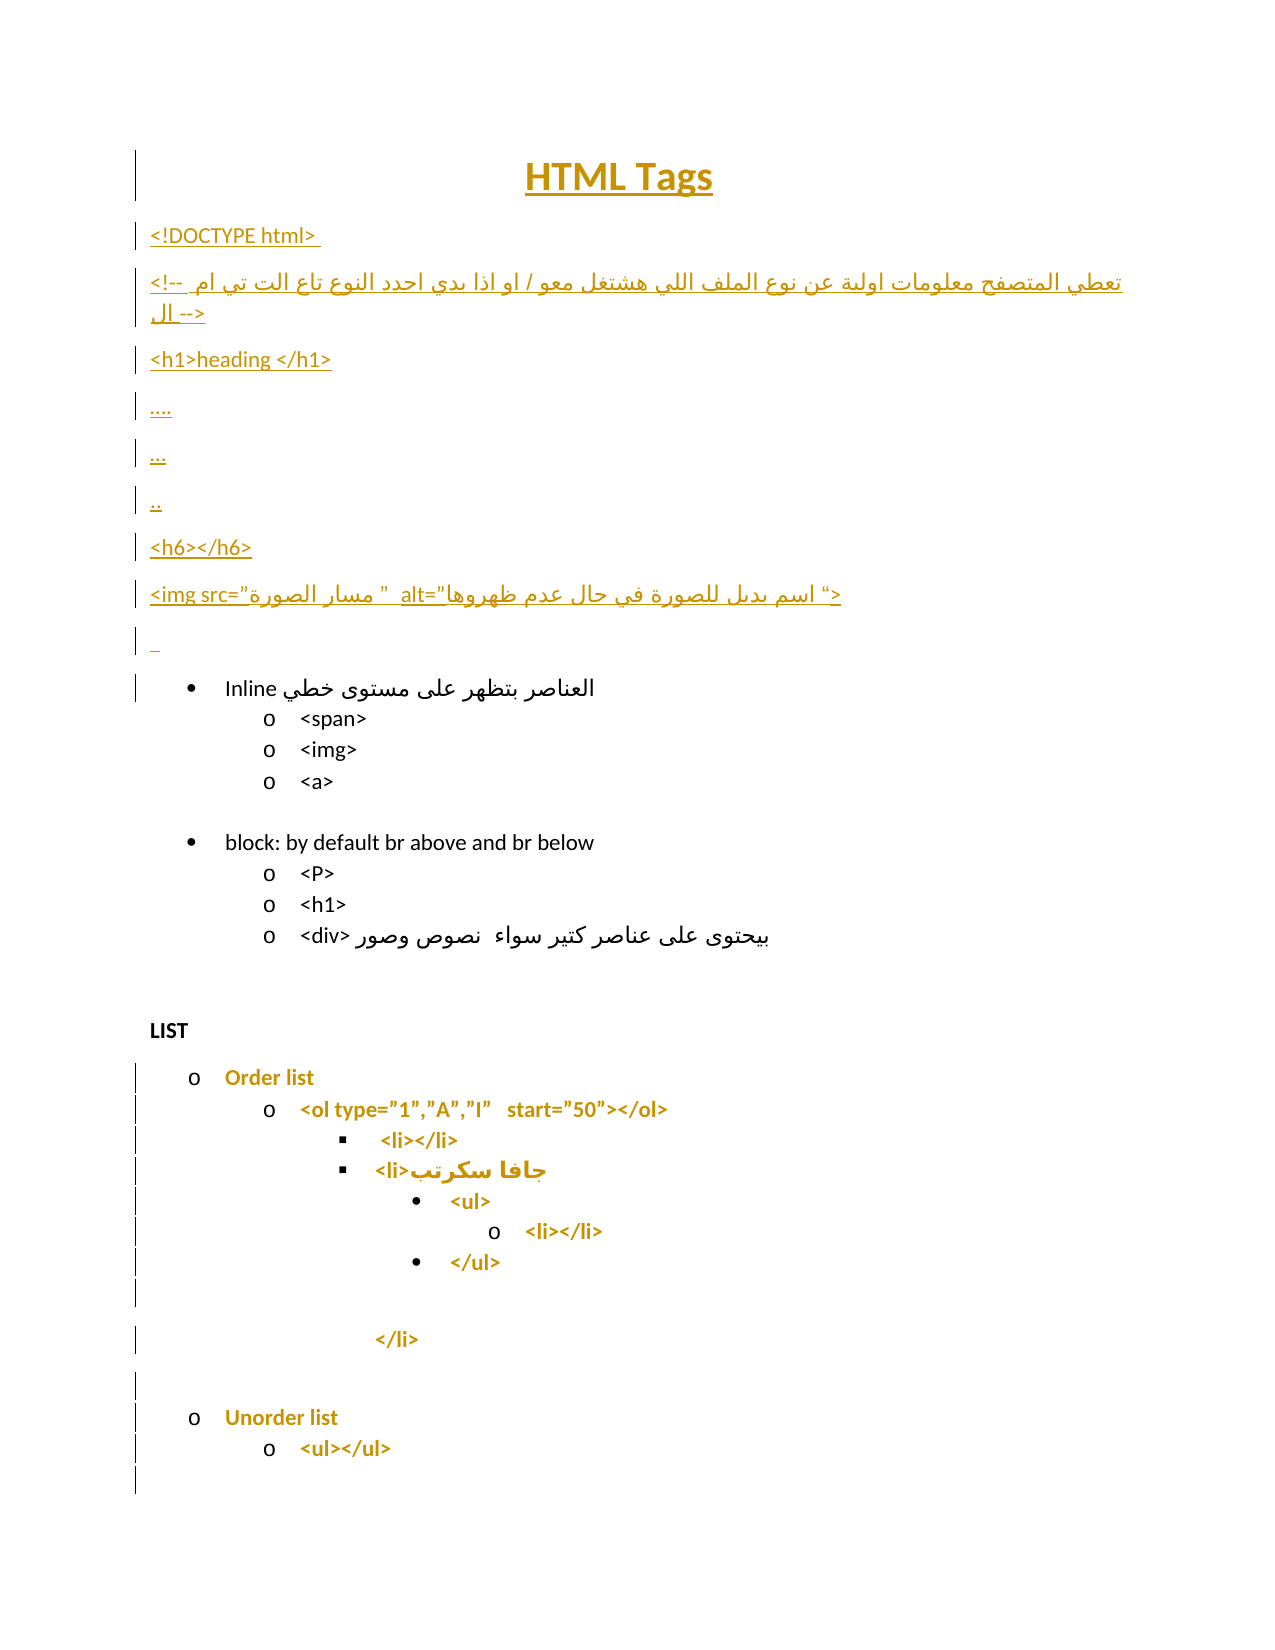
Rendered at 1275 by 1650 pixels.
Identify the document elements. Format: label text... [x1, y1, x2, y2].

list Unorder list [187, 1403, 1125, 1432]
text </li> [150, 1326, 1125, 1353]
list <h1> [262, 890, 1125, 919]
list <ul> [412, 1187, 1125, 1215]
list Inline العناصر بتظهر على مستوى خطي [187, 674, 1125, 702]
list <li>جافا سكرتب [337, 1157, 1125, 1184]
list Order list [187, 1063, 1125, 1093]
list <li></li> [487, 1217, 1125, 1246]
list <ol type=”1”,”A”,”I” start=”50”></ol> [262, 1095, 1125, 1124]
list block: by default br above and br below [187, 828, 1125, 856]
list <ul></ul> [262, 1434, 1125, 1463]
list <P> [262, 859, 1125, 888]
list <div> بيحتوى على عناصر كتير سواء نصوص وصور [262, 922, 1125, 951]
list <span> [262, 704, 1125, 733]
list <a> [262, 767, 1125, 796]
list <li></li> [337, 1126, 1125, 1154]
text LIST [150, 1017, 1125, 1044]
list <img> [262, 735, 1125, 764]
list </ul> [412, 1248, 1125, 1276]
